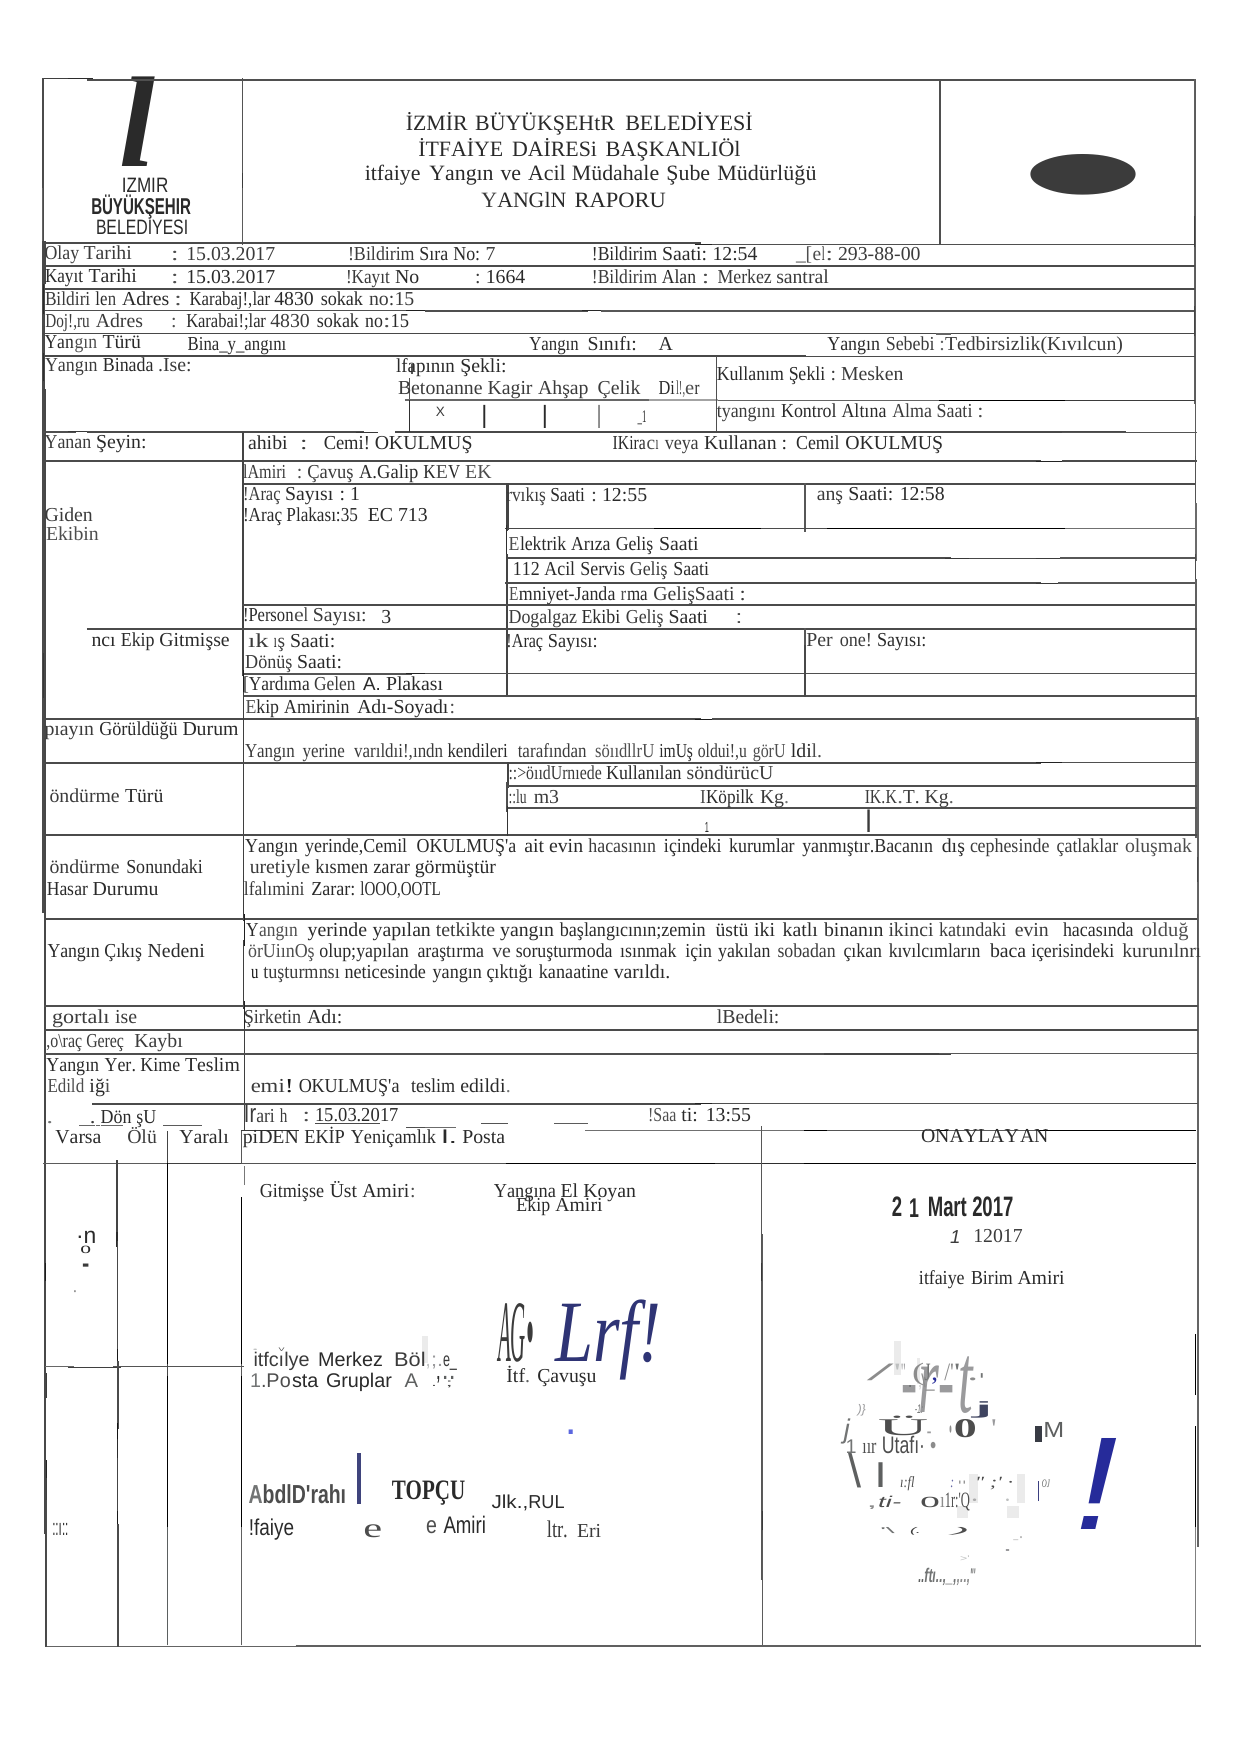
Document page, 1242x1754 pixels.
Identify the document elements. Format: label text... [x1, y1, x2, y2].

text Yangın yerine varıldıi!,ındn kendileri tarafından söııdllrU imUş oldui!,u görU ldil. [245, 739, 1212, 762]
text Doj!,ru Adres : Karabai!;lar 4830 sokak no:15 [45, 309, 1212, 332]
text j [973, 1397, 1212, 1416]
text Olay Tarihi : 15.03.2017 !Bildirim Sıra No: 7 !Bildirim Saati: 12:54 _[el: 293-88-00 [44, 241, 1212, 265]
text ·n 1 12017 [76, 1223, 1212, 1244]
text . ,\_ · [907, 1353, 1212, 1397]
text X ı ı ı _1 tyangını Kontrol Altına Alma Saati : [436, 396, 1212, 436]
text Kayıt Tarihi : 15.03.2017 !Kayıt No : 1664 !Bildirim Alan : Merkez santral [45, 265, 1212, 288]
text Edild iği [47, 1075, 112, 1097]
text Ekip Amirinin Adı-Soyadı: [245, 695, 1212, 717]
text u tuşturmnsı neticesinde yangın çıktığı kanaatine varıldı. [251, 961, 1212, 983]
text Betonanne Kagir Ahşap Çelik Dil!,er [398, 381, 1212, 396]
text öndürme Sonundaki [49, 856, 211, 877]
text IZMIR itfaiye Yangın ve Acil Müdahale Şube Müdürlüğü [113, 162, 824, 193]
text . j )} -1: - • [564, 1397, 953, 1422]
text ::ı:: [52, 1514, 76, 1541]
text e e Amiri ltr. Eri '\ (. ) >' [340, 1514, 969, 1569]
text gortalı ise Şirketin Adı: lBedeli: [52, 1005, 1212, 1028]
text !faiye [249, 1514, 302, 1541]
text [Yardıma Gelen A. Plakası [243, 673, 1212, 695]
text · itfaiye Birim Amiri [76, 1252, 1212, 1287]
text Jlk.,RUL [33, 1489, 564, 1506]
text Hasar Durumu lfalımini Zarar: lOOO,OOTL [47, 877, 1212, 899]
text !Araç Plakası:35 EC 713 [243, 505, 1212, 526]
text Ekibin Elektrik Arıza Geliş Saati [46, 526, 1212, 555]
text !Saa ti: 13:55 [648, 1103, 1212, 1126]
text 1 ıır Utafı· • [33, 1430, 936, 1453]
text BELEDIYESI [96, 218, 1212, 239]
text Bildiri len Adres : Karabaj!,lar 4830 sokak no:15 [45, 288, 1212, 309]
text emi! OKULMUŞ'a teslim edildi. [251, 1075, 1212, 1097]
text Yanan Şeyin: ahibi : Cemi! OKULMUŞ IKiracı veya Kullanan : Cemil OKULMUŞ [44, 436, 1212, 454]
text !Personel Sayısı: 3 Dogalgaz Ekibi Geliş Saati : [243, 605, 1212, 628]
text öndürme Türü ::lu m3 IKöpilk Kg. IK.K.T. Kg. [49, 784, 1212, 802]
text Yangın Çıkış Nedeni örUiınOş olup;yapılan araştırma ve soruşturmoda ısınmak için yakılan sobadan çıkan kıvılcımların baca içerisindeki kurunılnrı [47, 940, 1212, 961]
text Giden [44, 505, 95, 525]
text Varsa Ölü Yaralı piDEN EKİP Yeniçamlık l. Posta ONAYLAYAN [55, 1127, 1212, 1148]
text Emniyet-Janda rma GelişSaati : [505, 582, 749, 605]
text .-' [1003, 1524, 1212, 1556]
text ..ftı..,_,,..,"' [346, 1569, 975, 1587]
text ,o\raç Gereç Kaybı [46, 1029, 1212, 1051]
text Yangın Türü Bina_y_angını Yangın Sınıfı: A Yangın Sebebi :Tedbirsizlik(Kıvılcun) [44, 332, 1212, 355]
text • V AG• Lrf! [253, 1287, 669, 1349]
text pıayın Görüldüğü Durum [44, 717, 240, 740]
text 1.Posta Gruplar A [250, 1369, 424, 1391]
text Yangın yerinde yapılan tetkikte yangın başlangıcının;zemin üstü iki katlı binanın ikinci katındaki evin hacasında olduğ [246, 917, 1212, 940]
text ::>öııdUrnıede Kullanılan söndürücU [508, 762, 1212, 784]
text . . Dön şU Irari h : 15.03.2017 [46, 1098, 596, 1127]
text İZMİR BÜYÜKŞEHtR BELEDİYESİ İTFAİYE DAİRESi BAŞKANLIÖl [400, 109, 758, 161]
text ,.. [436, 1353, 458, 1386]
text Yangın Yer. Kime Teslim [46, 1053, 1212, 1075]
text Yangın Binada .Ise: lfapının Şekli: Kullanım Şekli : Mesken [45, 355, 1212, 381]
text !Araç Sayısı : 1 rvıkış Saati : 12:55 anş Saati: 12:58 [243, 483, 1212, 505]
text ,ti- oı1r:'Q· · [866, 1489, 1212, 1506]
text Gitmişse Üst Amiri: Yangına El Koyan 2 1 Mart 2017 [259, 1171, 1212, 1223]
text 112 Acil Servis Geliş Saati [506, 557, 716, 579]
text Yangın yerinde,Cemil OKULMUŞ'a ait evin hacasının içindeki kurumlar yanmıştır.Bacanın dış cephesinde çatlaklar oluşmak [245, 838, 1212, 856]
text uretiyle kısmen zarar görmüştür [249, 856, 1212, 877]
text 1 ı [704, 802, 1212, 838]
text -r-t [902, 1310, 1212, 1349]
text ncı Ekip Gitmişse ık ış Saati: !Araç Sayısı: Per one! Sayısı: Dönüş Saati: [91, 631, 930, 673]
text BÜYÜKŞEHIR YANGlN RAPORU [91, 193, 1212, 218]
text AbdlD'rahı TOPÇU \ ı ı:fl : ·· " ;' · OJ [248, 1453, 1212, 1489]
text lAmiri : Çavuş A.Galip KEV EK [243, 460, 1212, 483]
